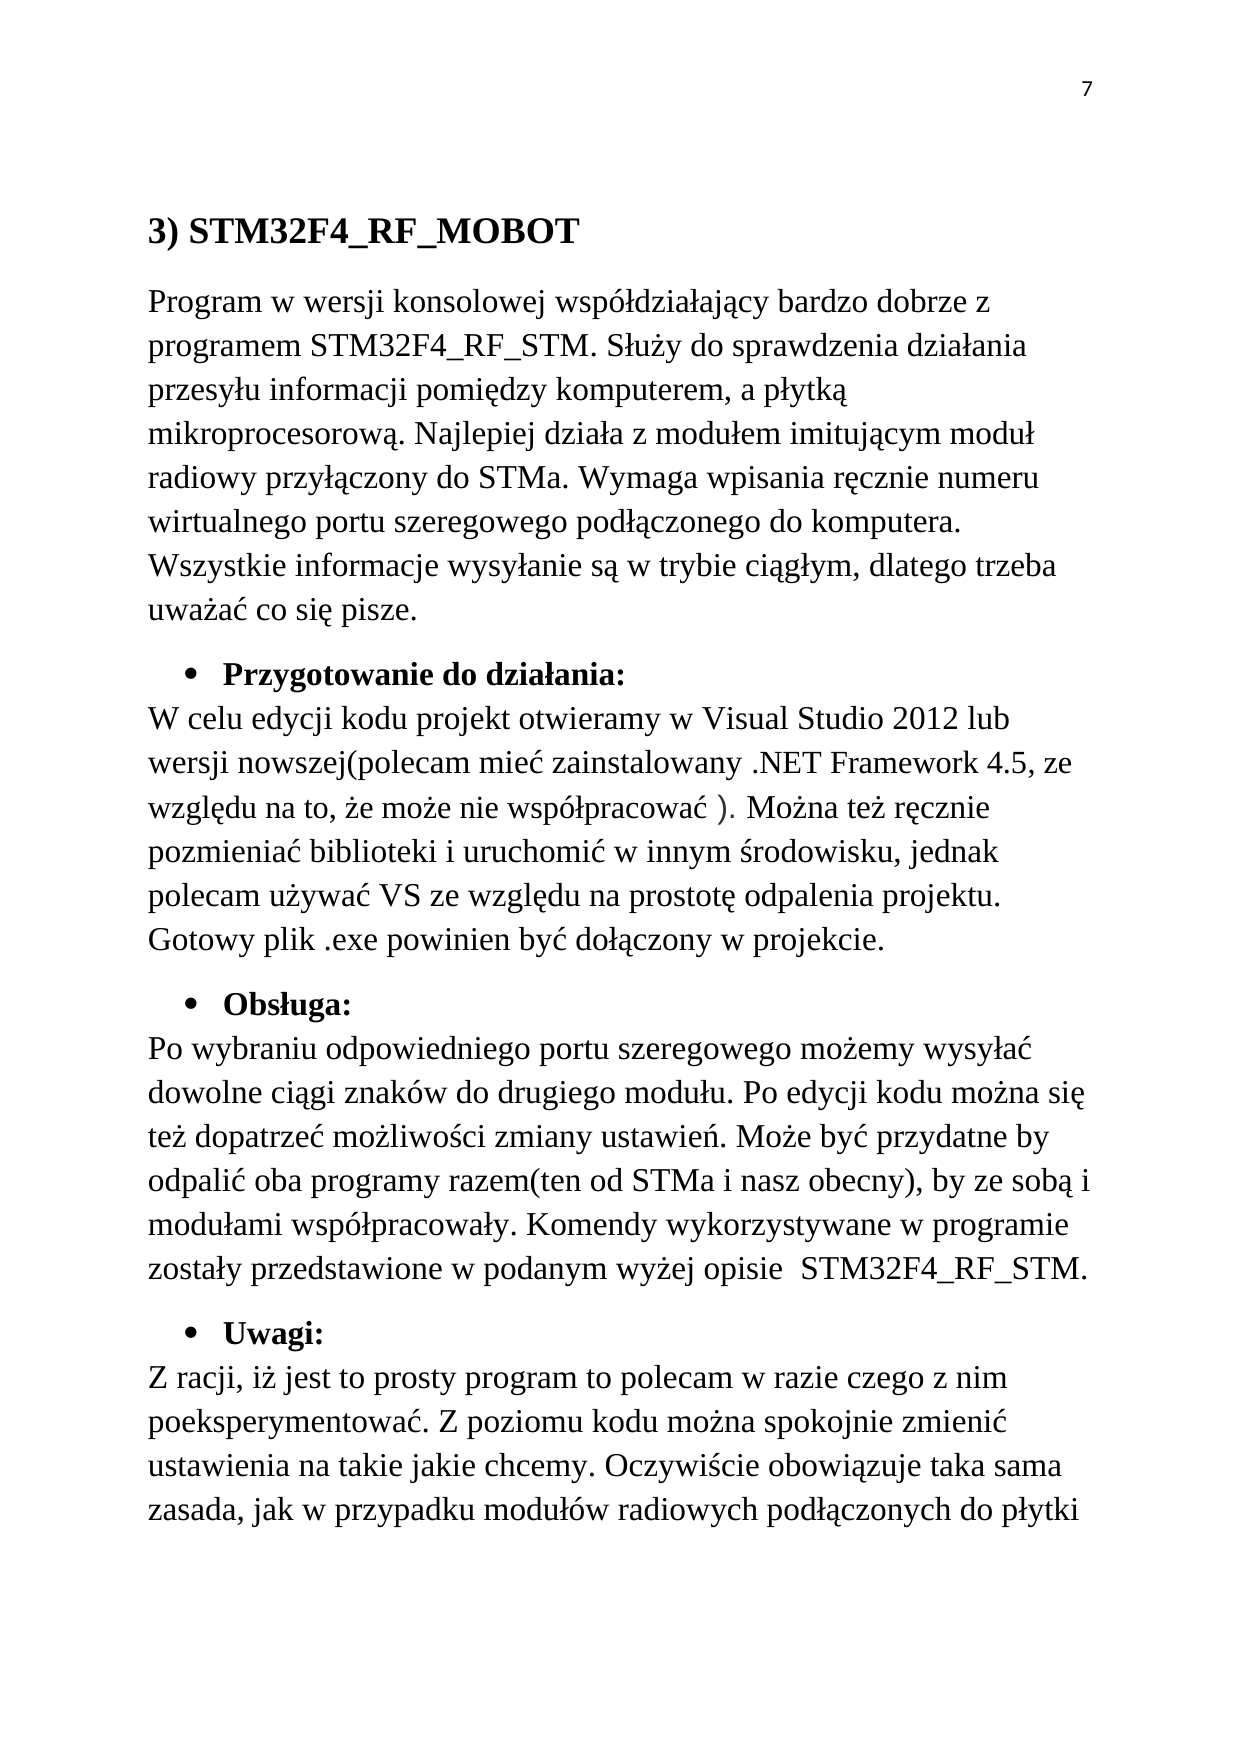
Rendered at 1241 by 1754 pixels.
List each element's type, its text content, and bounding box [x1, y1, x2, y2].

subtitle Uwagi: [185, 1313, 1093, 1352]
subtitle Obsługa: [185, 984, 1093, 1022]
text W celu edycji kodu projekt otwieramy w Visual Studio 2012 lub wersji nowszej(polecam mieć zainstalowany .NET Framework 4.5, ze względu na to, że może nie współpracować ). Można też ręcznie pozmieniać biblioteki i uruchomić w innym środowisku, jednak polecam używać VS ze względu na prostotę odpalenia projektu. Gotowy plik .exe powinien być dołączony w projekcie. [148, 699, 1093, 957]
text Po wybraniu odpowiedniego portu szeregowego możemy wysyłać dowolne ciągi znaków do drugiego modułu. Po edycji kodu można się też dopatrzeć możliwości zmiany ustawień. Może być przydatne by odpalić oba programy razem(ten od STMa i nasz obecny), by ze sobą i modułami współpracowały. Komendy wykorzystywane w programie zostały przedstawione w podanym wyżej opisie STM32F4_RF_STM. [148, 1028, 1093, 1287]
subtitle 3) STM32F4_RF_MOBOT [148, 209, 1093, 252]
text Program w wersji konsolowej współdziałający bardzo dobrze z programem STM32F4_RF_STM. Służy do sprawdzenia działania przesyłu informacji pomiędzy komputerem, a płytką mikroprocesorową. Najlepiej działa z modułem imitującym moduł radiowy przyłączony do STMa. Wymaga wpisania ręcznie numeru wirtualnego portu szeregowego podłączonego do komputera. Wszystkie informacje wysyłanie są w trybie ciągłym, dlatego trzeba uważać co się pisze. [148, 281, 1093, 628]
subtitle Przygotowanie do działania: [185, 654, 1093, 693]
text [148, 1357, 1093, 1528]
